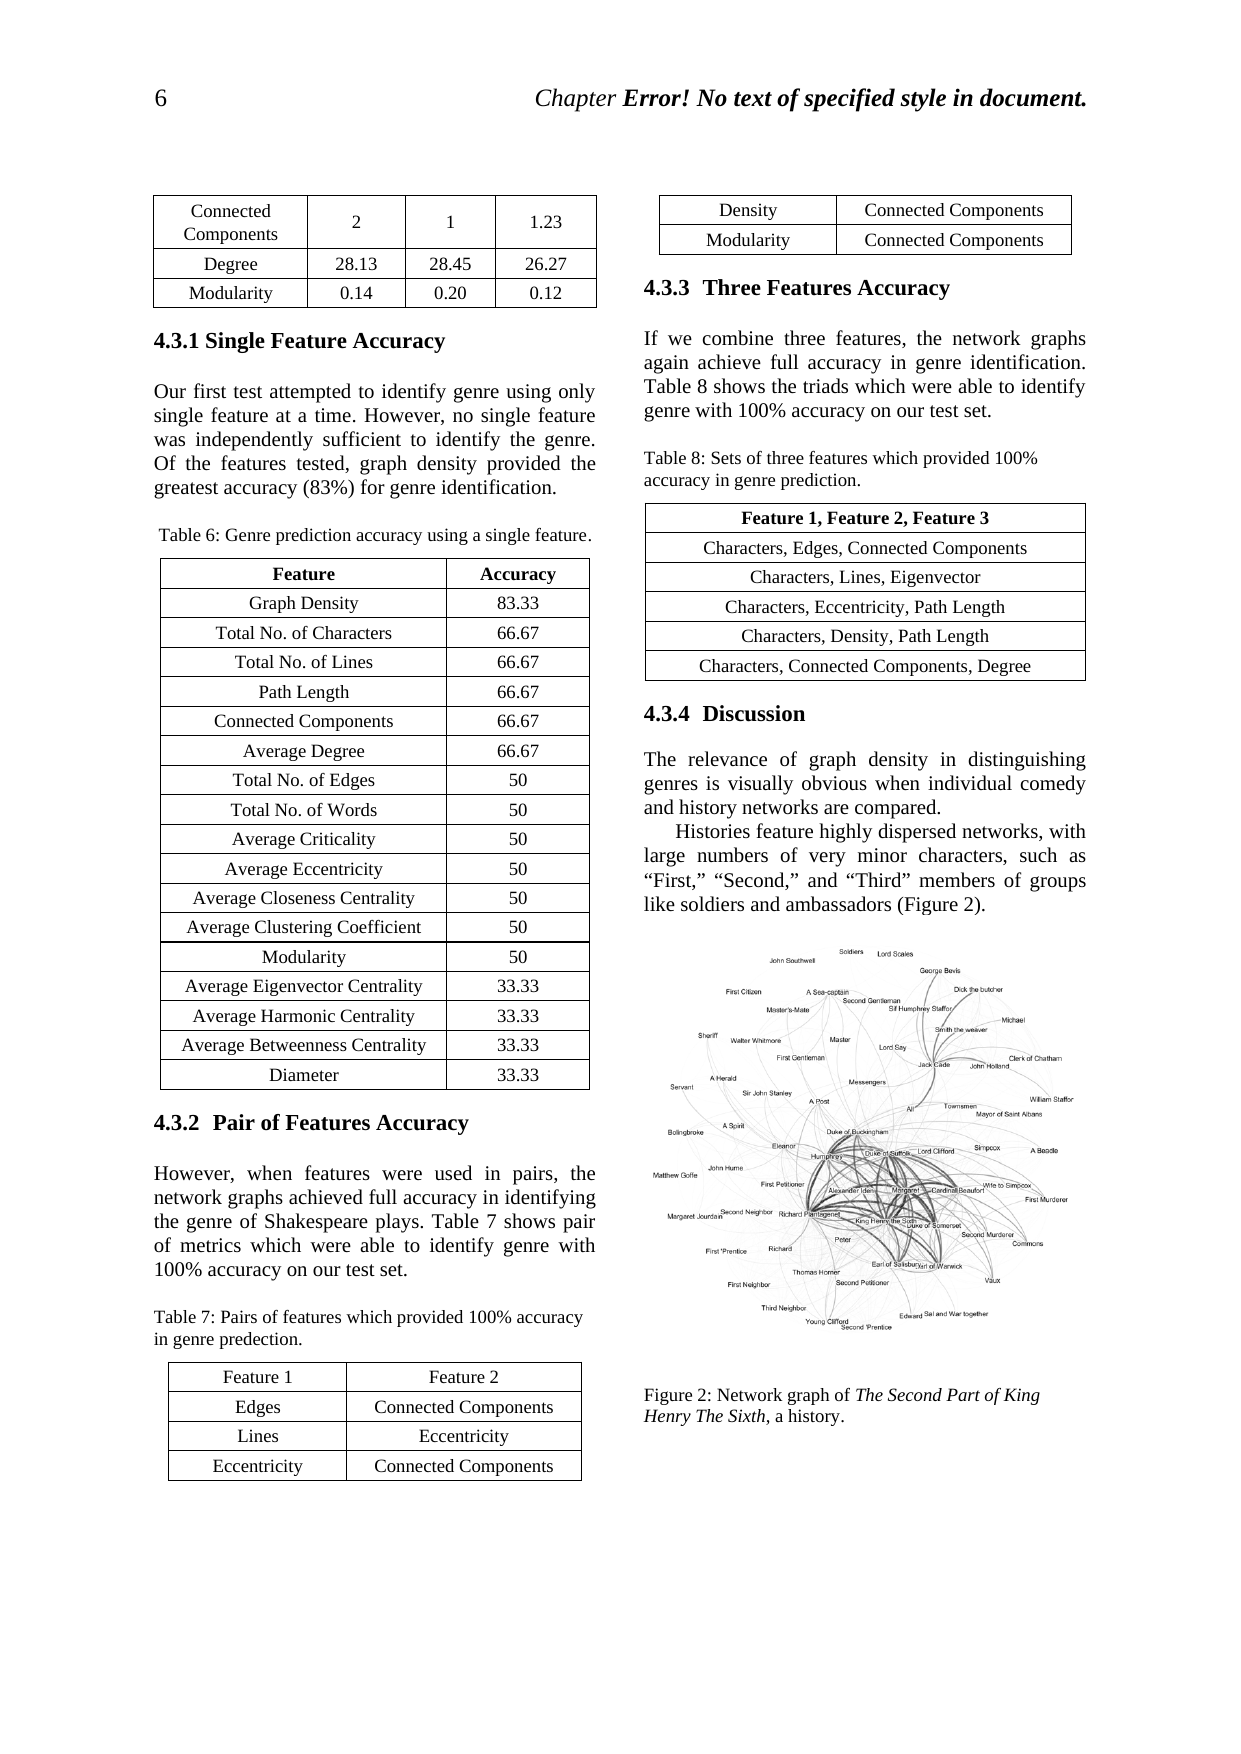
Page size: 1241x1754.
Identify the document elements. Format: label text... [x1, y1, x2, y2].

table_cell Average Harmonic Centrality [161, 1001, 446, 1030]
table_cell 0.14 [308, 279, 405, 307]
table_header Accuracy [447, 559, 589, 588]
table_cell 66.67 [447, 618, 589, 647]
table_cell Connected Components [154, 196, 307, 248]
table_cell 66.67 [447, 736, 589, 764]
table_header Feature 1, Feature 2, Feature 3 [646, 504, 1085, 532]
table_cell Average Degree [161, 736, 446, 764]
table_cell Connected Components [161, 707, 446, 735]
table_cell Total No. of Words [161, 795, 446, 823]
table_cell 66.67 [447, 648, 589, 676]
table_cell Average Eigenvector Centrality [161, 972, 446, 1000]
subtitle 4.3.1 Single Feature Accuracy [153, 329, 596, 354]
table_cell 1 [406, 196, 495, 248]
text Table 7: Pairs of features which provided 100% accuracy in genre predection. [153, 1306, 596, 1349]
table_cell Characters, Edges, Connected Components [646, 533, 1085, 562]
table_cell 33.33 [447, 1060, 589, 1089]
table_cell 33.33 [447, 1031, 589, 1059]
table_cell 33.33 [447, 1001, 589, 1030]
table_cell Average Eccentricity [161, 854, 446, 882]
text Histories feature highly dispersed networks, with large numbers of very minor characters, such as “First,” “Second,” and “Third” members of groups like soldiers and ambassadors (Figure 2). [644, 819, 1087, 915]
table_cell 2 [308, 196, 405, 248]
table_cell Characters, Lines, Eigenvector [646, 563, 1085, 591]
table_cell Average Closeness Centrality [161, 884, 446, 912]
table_cell 50 [447, 766, 589, 794]
table_cell Eccentricity [169, 1451, 346, 1479]
table_cell 66.67 [447, 677, 589, 706]
table_cell 28.13 [308, 249, 405, 277]
subtitle 4.3.2 Pair of Features Accuracy [153, 1111, 596, 1136]
table_cell 26.27 [496, 249, 596, 277]
table_header Feature 2 [347, 1363, 581, 1391]
table_cell 83.33 [447, 589, 589, 617]
table_cell 50 [447, 913, 589, 941]
table_cell Characters, Density, Path Length [646, 622, 1085, 650]
text The relevance of graph density in distinguishing genres is visually obvious when individual comedy and history networks are compared. [644, 747, 1087, 819]
table_cell Total No. of Lines [161, 648, 446, 676]
table_cell 0.12 [496, 279, 596, 307]
table_cell Modularity [660, 225, 836, 254]
table_header Feature [161, 559, 446, 588]
text Figure 2: Network graph of The Second Part of King Henry The Sixth, a history. [644, 1383, 1087, 1427]
text Table 6: Genre prediction accuracy using a single feature. [153, 524, 596, 546]
table_cell Eccentricity [347, 1422, 581, 1450]
table_cell 50 [447, 884, 589, 912]
text Our first test attempted to identify genre using only single feature at a time. However, no single feature was independently sufficient to identify the genre. Of the features tested, graph density provided the greatest accuracy (83%) for genre identification. [153, 379, 596, 499]
table_cell Characters, Connected Components, Degree [646, 651, 1085, 679]
table_cell Path Length [161, 677, 446, 706]
table_cell Density [660, 196, 836, 224]
table_header Feature 1 [169, 1363, 346, 1391]
table_cell Connected Components [347, 1392, 581, 1421]
table_cell Modularity [161, 943, 446, 971]
table_cell Connected Components [837, 196, 1071, 224]
table_cell Diameter [161, 1060, 446, 1089]
table_cell Edges [169, 1392, 346, 1421]
table_cell 28.45 [406, 249, 495, 277]
table_cell Lines [169, 1422, 346, 1450]
table_cell 1.23 [496, 196, 596, 248]
table_cell Modularity [154, 279, 307, 307]
table_cell 50 [447, 943, 589, 971]
table_cell Total No. of Characters [161, 618, 446, 647]
table_cell 66.67 [447, 707, 589, 735]
text Table 8: Sets of three features which provided 100% accuracy in genre prediction. [644, 447, 1087, 490]
table_cell Graph Density [161, 589, 446, 617]
table_cell 50 [447, 825, 589, 853]
text However, when features were used in pairs, the network graphs achieved full accuracy in identifying the genre of Shakespeare plays. Table 7 shows pair of metrics which were able to identify genre with 100% accuracy on our test set. [153, 1161, 596, 1281]
picture [643, 915, 1087, 1359]
table_cell Average Clustering Coefficient [161, 913, 446, 941]
table_cell Connected Components [837, 225, 1071, 254]
table_cell Characters, Eccentricity, Path Length [646, 592, 1085, 621]
table_cell Degree [154, 249, 307, 277]
table_cell Average Betweenness Centrality [161, 1031, 446, 1059]
table_cell 50 [447, 854, 589, 882]
subtitle 4.3.3 Three Features Accuracy [644, 276, 1087, 301]
table_cell Connected Components [347, 1451, 581, 1479]
table_cell 33.33 [447, 972, 589, 1000]
subtitle 4.3.4 Discussion [644, 701, 1087, 726]
table_cell Total No. of Edges [161, 766, 446, 794]
table_cell Average Criticality [161, 825, 446, 853]
text If we combine three features, the network graphs again achieve full accuracy in genre identification. Table 8 shows the triads which were able to identify genre with 100% accuracy on our test set. [644, 326, 1087, 422]
table_cell 0.20 [406, 279, 495, 307]
table_cell 50 [447, 795, 589, 823]
